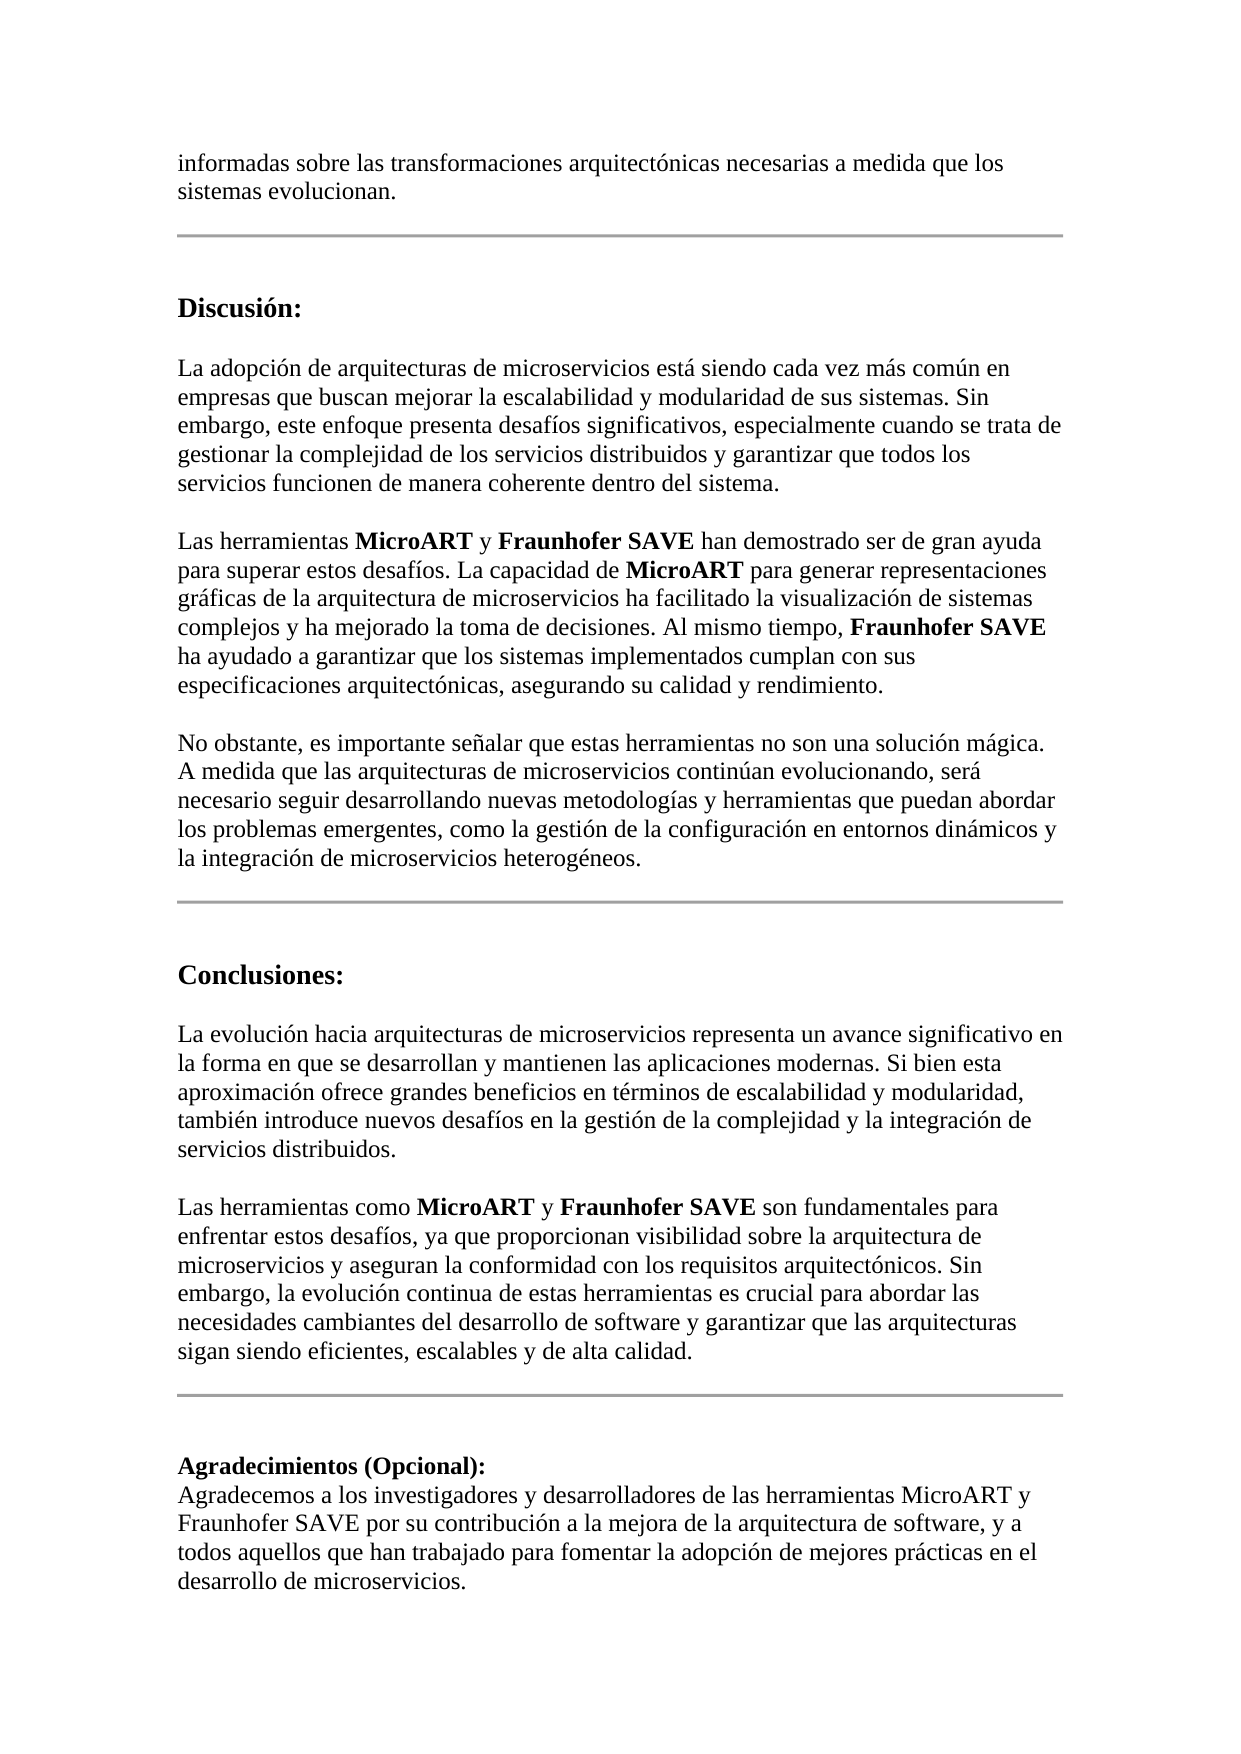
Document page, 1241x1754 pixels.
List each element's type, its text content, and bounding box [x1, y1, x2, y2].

text La evolución hacia arquitecturas de microservicios representa un avance significativo en la forma en que se desarrollan y mantienen las aplicaciones modernas. Si bien esta aproximación ofrece grandes beneficios en términos de escalabilidad y modularidad, también introduce nuevos desafíos en la gestión de la complejidad y la integración de servicios distribuidos. [177, 1019, 1063, 1163]
text No obstante, es importante señalar que estas herramientas no son una solución mágica. A medida que las arquitecturas de microservicios continúan evolucionando, será necesario seguir desarrollando nuevas metodologías y herramientas que puedan abordar los problemas emergentes, como la gestión de la configuración en entornos dinámicos y la integración de microservicios heterogéneos. [177, 728, 1063, 871]
text Conclusiones: [177, 958, 1063, 990]
text La adopción de arquitecturas de microservicios está siendo cada vez más común en empresas que buscan mejorar la escalabilidad y modularidad de sus sistemas. Sin embargo, este enfoque presenta desafíos significativos, especialmente cuando se trata de gestionar la complejidad de los servicios distribuidos y garantizar que todos los servicios funcionen de manera coherente dentro del sistema. [177, 353, 1063, 497]
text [177, 148, 1063, 205]
text Discusión: [177, 291, 1063, 324]
text Agradecimientos (Opcional): Agradecemos a los investigadores y desarrolladores de las herramientas MicroART y Fraunhofer SAVE por su contribución a la mejora de la arquitectura de software, y a todos aquellos que han trabajado para fomentar la adopción de mejores prácticas en el desarrollo de microservicios. [177, 1451, 1063, 1595]
text Las herramientas como MicroART y Fraunhofer SAVE son fundamentales para enfrentar estos desafíos, ya que proporcionan visibilidad sobre la arquitectura de microservicios y aseguran la conformidad con los requisitos arquitectónicos. Sin embargo, la evolución continua de estas herramientas es crucial para abordar las necesidades cambiantes del desarrollo de software y garantizar que las arquitecturas sigan siendo eficientes, escalables y de alta calidad. [177, 1192, 1063, 1365]
text Las herramientas MicroART y Fraunhofer SAVE han demostrado ser de gran ayuda para superar estos desafíos. La capacidad de MicroART para generar representaciones gráficas de la arquitectura de microservicios ha facilitado la visualización de sistemas complejos y ha mejorado la toma de decisiones. Al mismo tiempo, Fraunhofer SAVE ha ayudado a garantizar que los sistemas implementados cumplan con sus especificaciones arquitectónicas, asegurando su calidad y rendimiento. [177, 526, 1063, 698]
